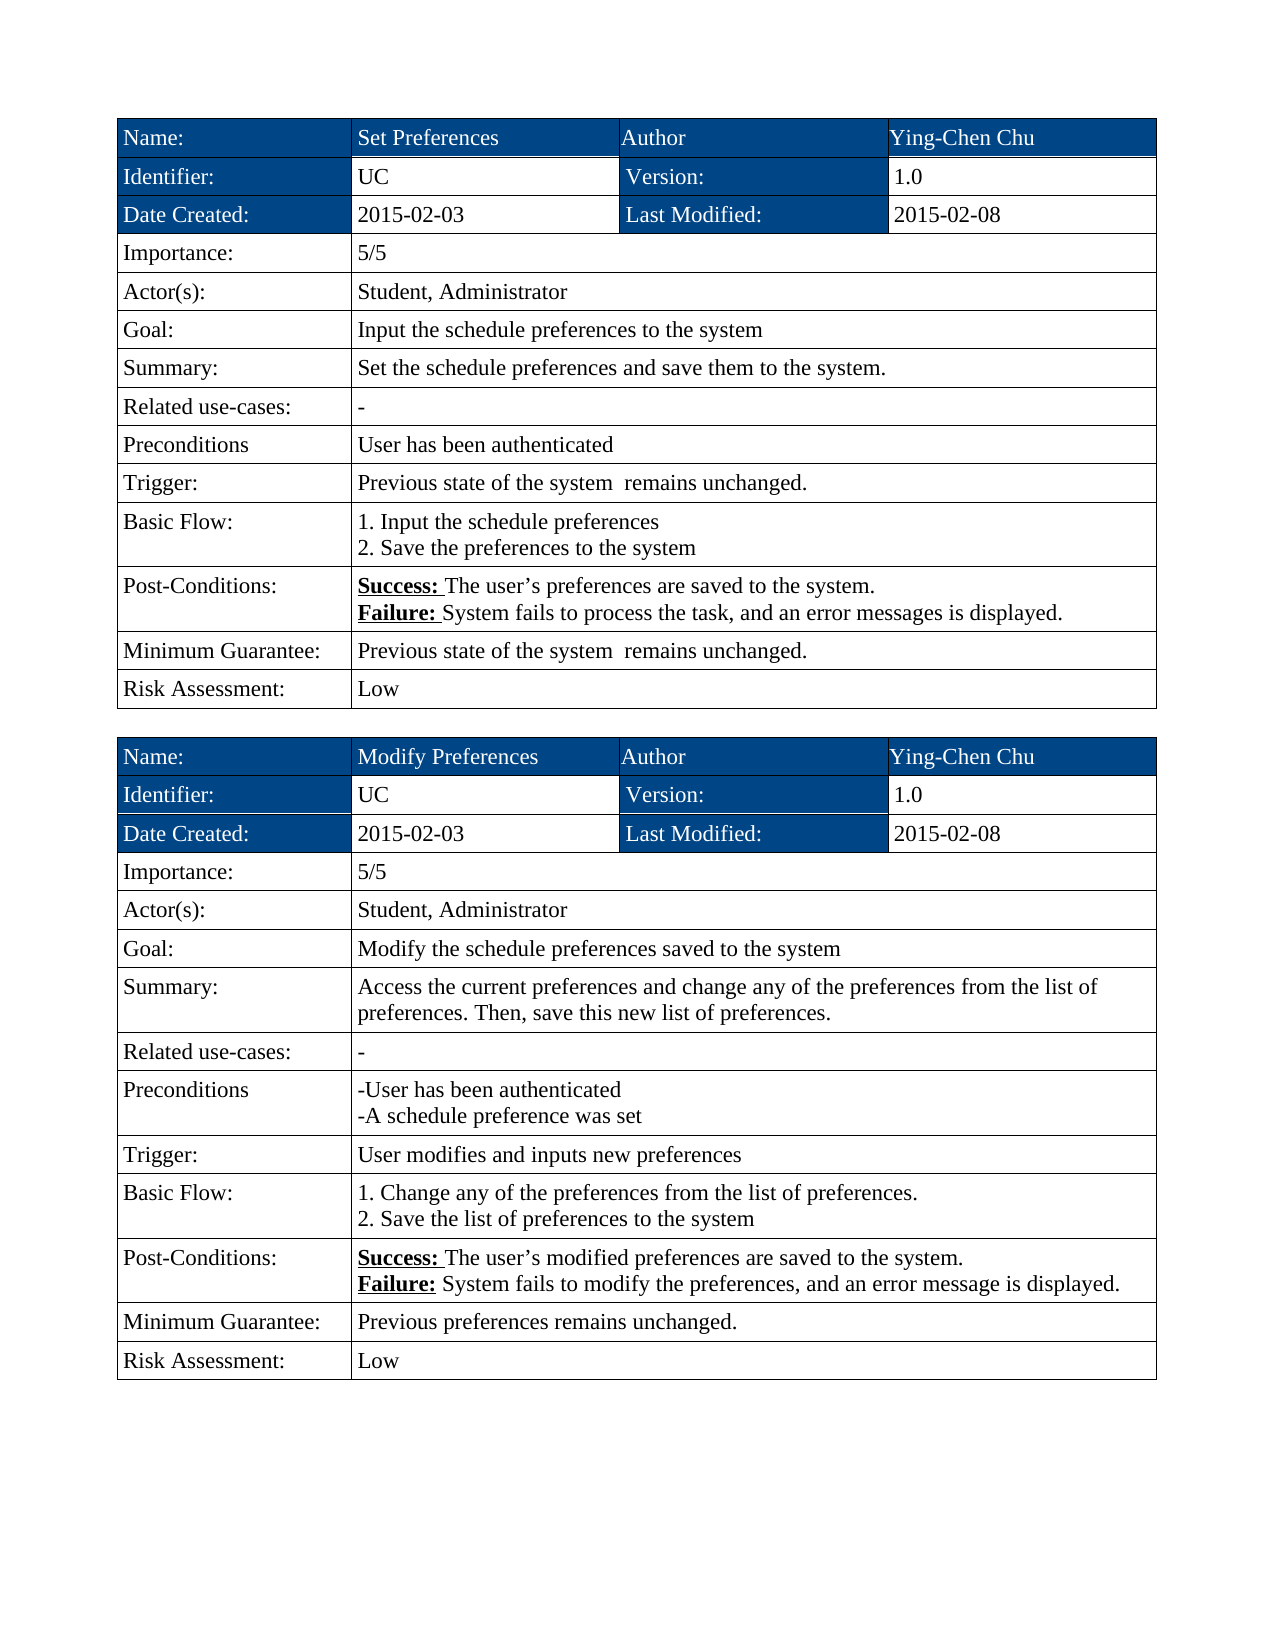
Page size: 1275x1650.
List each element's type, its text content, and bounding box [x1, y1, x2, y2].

table_cell 1.0 [889, 158, 1156, 195]
table_cell Input the schedule preferences to the system [352, 311, 1156, 348]
table_cell Preconditions [118, 1071, 351, 1134]
table_cell 5/5 [352, 853, 1156, 890]
table_cell Version: [620, 776, 888, 813]
table_cell 1.0 [889, 776, 1156, 813]
table_header Author [620, 119, 888, 156]
table_cell - [352, 1033, 1156, 1070]
table_cell Student, Administrator [352, 273, 1156, 310]
table_cell Basic Flow: [118, 503, 351, 566]
table_cell Previous state of the system remains unchanged. [352, 632, 1156, 669]
table_cell Identifier: [118, 158, 351, 195]
table_cell Date Created: [118, 815, 351, 852]
table_cell 1. Change any of the preferences from the list of preferences. 2. Save the list of preferences to the system [352, 1174, 1156, 1237]
table_header Name: [118, 738, 351, 775]
table_cell - [352, 388, 1156, 425]
table_cell Actor(s): [118, 273, 351, 310]
table_cell Student, Administrator [352, 891, 1156, 928]
table_header Ying-Chen Chu [889, 738, 1156, 775]
table_cell Related use-cases: [118, 1033, 351, 1070]
table_cell Identifier: [118, 776, 351, 813]
table_cell Low [352, 1342, 1156, 1379]
table_cell Actor(s): [118, 891, 351, 928]
table_cell Last Modified: [620, 815, 888, 852]
table_cell 1. Input the schedule preferences 2. Save the preferences to the system [352, 503, 1156, 566]
table_cell Success: The user’s preferences are saved to the system. Failure: System fails to process the task, and an error messages is displayed. [352, 567, 1156, 631]
table_cell 2015-02-03 [352, 196, 619, 233]
table_cell Date Created: [118, 196, 351, 233]
table_cell -User has been authenticated -A schedule preference was set [352, 1071, 1156, 1134]
table_cell Post-Conditions: [118, 1239, 351, 1302]
table_cell Preconditions [118, 426, 351, 463]
table_cell Goal: [118, 930, 351, 967]
table_cell 5/5 [352, 234, 1156, 271]
table_cell Post-Conditions: [118, 567, 351, 631]
table_header Set Preferences [352, 119, 619, 156]
table_cell User modifies and inputs new preferences [352, 1136, 1156, 1173]
table_cell Minimum Guarantee: [118, 1303, 351, 1341]
table_cell Trigger: [118, 464, 351, 501]
table_cell Risk Assessment: [118, 1342, 351, 1379]
table_cell Goal: [118, 311, 351, 348]
table_cell 2015-02-08 [889, 815, 1156, 852]
table_cell Previous preferences remains unchanged. [352, 1303, 1156, 1341]
table_cell 2015-02-08 [889, 196, 1156, 233]
table_cell Success: The user’s modified preferences are saved to the system. Failure: System fails to modify the preferences, and an error message is displayed. [352, 1239, 1156, 1302]
table_cell Importance: [118, 853, 351, 890]
table_cell Related use-cases: [118, 388, 351, 425]
table_cell UC [352, 158, 619, 195]
table_cell User has been authenticated [352, 426, 1156, 463]
table_cell Minimum Guarantee: [118, 632, 351, 669]
table_cell Modify the schedule preferences saved to the system [352, 930, 1156, 967]
table_cell Basic Flow: [118, 1174, 351, 1237]
table_header Name: [118, 119, 351, 156]
table_cell Last Modified: [620, 196, 888, 233]
table_cell Set the schedule preferences and save them to the system. [352, 349, 1156, 386]
table_cell Importance: [118, 234, 351, 271]
table_cell 2015-02-03 [352, 815, 619, 852]
table_header Ying-Chen Chu [889, 119, 1156, 156]
table_cell Access the current preferences and change any of the preferences from the list of preferences. Then, save this new list of preferences. [352, 968, 1156, 1031]
table_cell Low [352, 670, 1156, 707]
table_cell Previous state of the system remains unchanged. [352, 464, 1156, 501]
table_cell Summary: [118, 349, 351, 386]
table_cell Summary: [118, 968, 351, 1031]
table_header Author [620, 738, 888, 775]
table_cell Version: [620, 158, 888, 195]
table_cell Risk Assessment: [118, 670, 351, 707]
table_cell UC [352, 776, 619, 813]
table_header Modify Preferences [352, 738, 619, 775]
table_cell Trigger: [118, 1136, 351, 1173]
